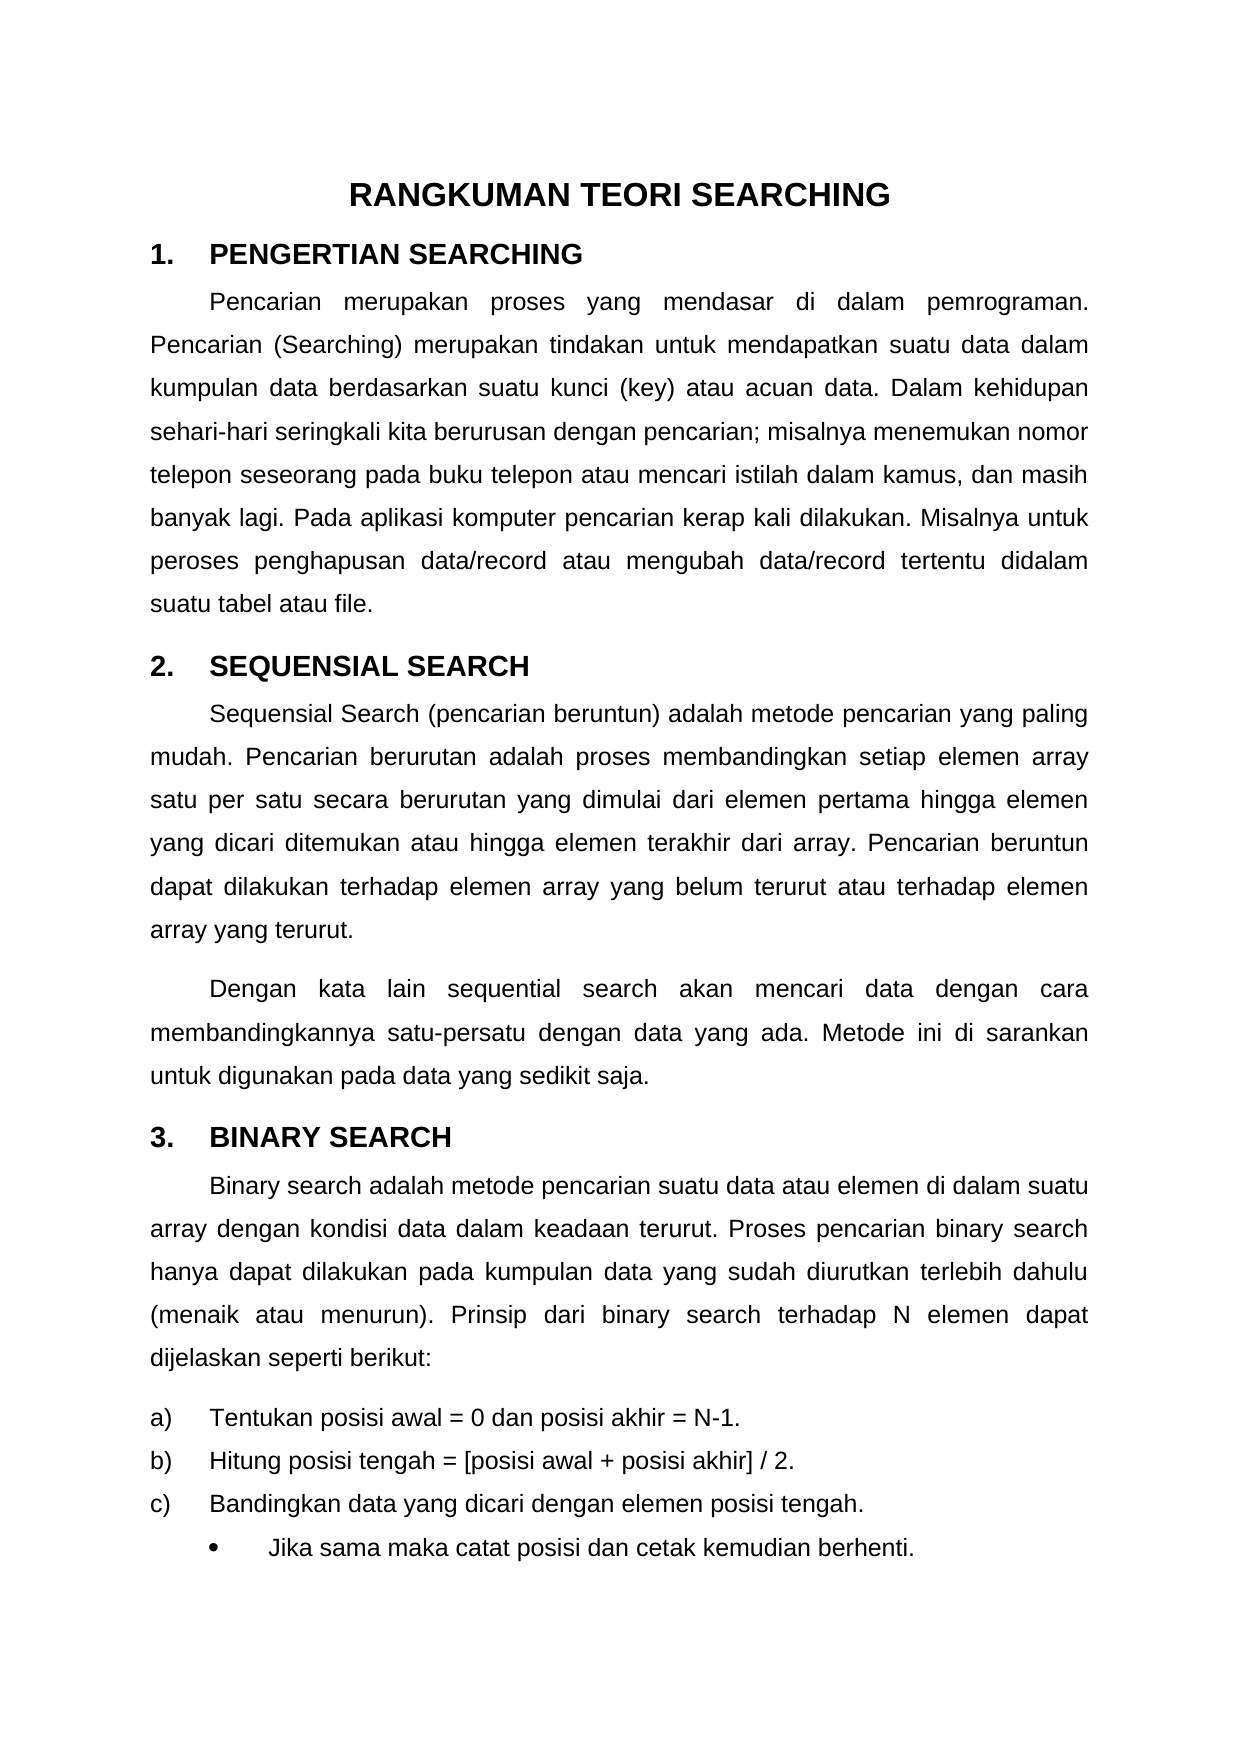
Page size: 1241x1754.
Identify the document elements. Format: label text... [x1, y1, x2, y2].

text Pencarian merupakan proses yang mendasar di dalam pemrograman. Pencarian (Searching) merupakan tindakan untuk mendapatkan suatu data dalam kumpulan data berdasarkan suatu kunci (key) atau acuan data. Dalam kehidupan sehari-hari seringkali kita berurusan dengan pencarian; misalnya menemukan nomor telepon seseorang pada buku telepon atau mencari istilah dalam kamus, dan masih banyak lagi. Pada aplikasi komputer pencarian kerap kali dilakukan. Misalnya untuk peroses penghapusan data/record atau mengubah data/record tertentu didalam suatu tabel atau file. [150, 287, 1090, 618]
list Bandingkan data yang dicari dengan elemen posisi tengah. [150, 1489, 1090, 1518]
subtitle PENGERTIAN SEARCHING [150, 237, 1090, 270]
text Dengan kata lain sequential search akan mencari data dengan cara membandingkannya satu-persatu dengan data yang ada. Metode ini di sarankan untuk digunakan pada data yang sedikit saja. [150, 974, 1090, 1089]
list Tentukan posisi awal = 0 dan posisi akhir = N-1. [150, 1403, 1090, 1432]
text Sequensial Search (pencarian beruntun) adalah metode pencarian yang paling mudah. Pencarian berurutan adalah proses membandingkan setiap elemen array satu per satu secara berurutan yang dimulai dari elemen pertama hingga elemen yang dicari ditemukan atau hingga elemen terakhir dari array. Pencarian beruntun dapat dilakukan terhadap elemen array yang belum terurut atau terhadap elemen array yang terurut. [150, 699, 1090, 943]
list Jika sama maka catat posisi dan cetak kemudian berhenti. [209, 1532, 1090, 1561]
subtitle RANGKUMAN TEORI SEARCHING [150, 175, 1090, 213]
subtitle SEQUENSIAL SEARCH [150, 649, 1090, 682]
text Binary search adalah metode pencarian suatu data atau elemen di dalam suatu array dengan kondisi data dalam keadaan terurut. Proses pencarian binary search hanya dapat dilakukan pada kumpulan data yang sudah diurutkan terlebih dahulu (menaik atau menurun). Prinsip dari binary search terhadap N elemen dapat dijelaskan seperti berikut: [150, 1171, 1090, 1372]
subtitle BINARY SEARCH [150, 1121, 1090, 1154]
list Hitung posisi tengah = [posisi awal + posisi akhir] / 2. [150, 1446, 1090, 1475]
